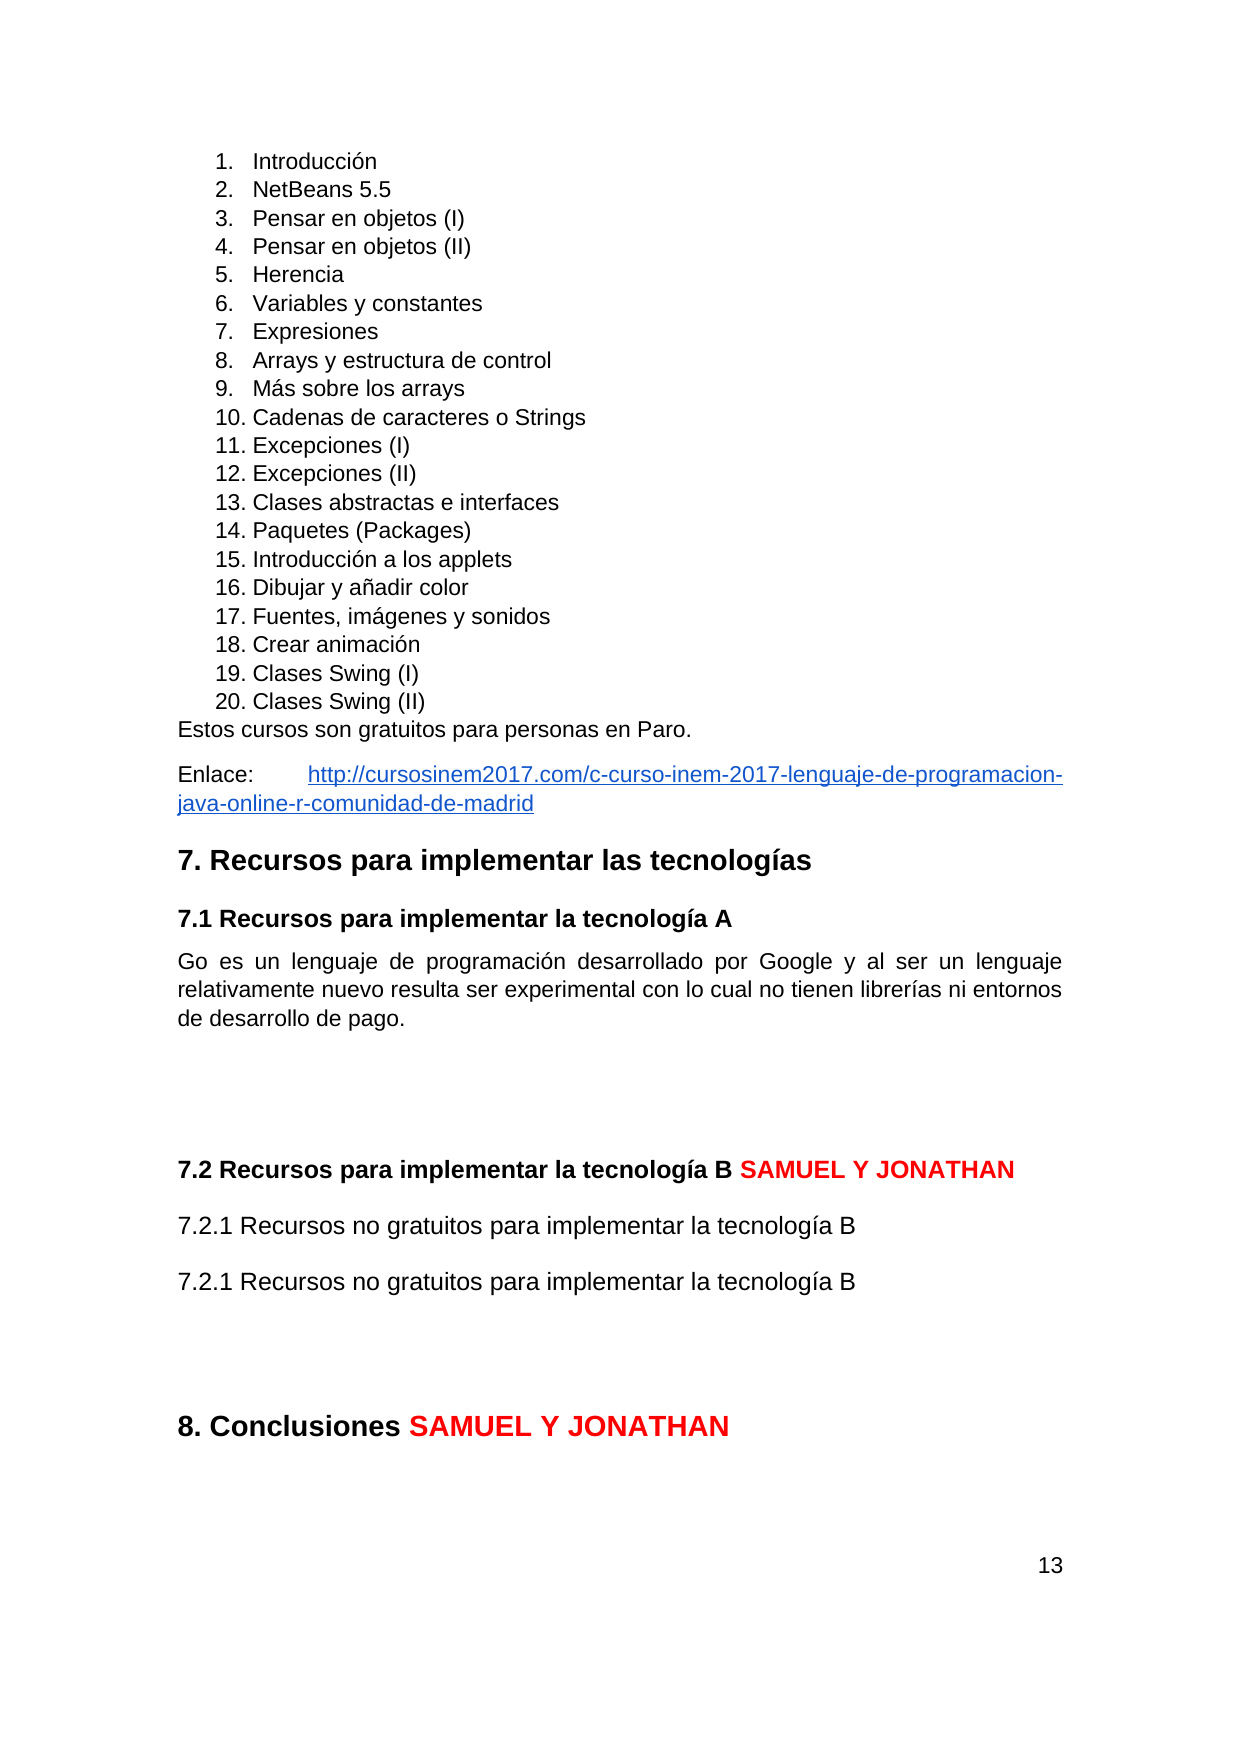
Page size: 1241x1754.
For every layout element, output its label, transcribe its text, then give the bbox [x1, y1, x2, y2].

subtitle 8. Conclusiones SAMUEL Y JONATHAN [177, 1409, 1063, 1443]
list Introducción [215, 148, 1063, 174]
list Fuentes, imágenes y sonidos [215, 603, 1063, 629]
subtitle 7.2.1 Recursos no gratuitos para implementar la tecnología B [177, 1211, 1063, 1240]
subtitle 7.1 Recursos para implementar la tecnología A [177, 904, 1063, 933]
list Pensar en objetos (I) [215, 204, 1063, 231]
list Variables y constantes [215, 290, 1063, 316]
list Dibujar y añadir color [215, 574, 1063, 601]
list Cadenas de caracteres o Strings [215, 403, 1063, 430]
list Pensar en objetos (II) [215, 233, 1063, 259]
list Herencia [215, 261, 1063, 288]
list Paquetes (Packages) [215, 517, 1063, 544]
subtitle 7.2 Recursos para implementar la tecnología B SAMUEL Y JONATHAN [177, 1155, 1063, 1184]
text Enlace: http://cursosinem2017.com/c-curso-inem-2017-lenguaje-de-programacion-java-online-r-comunidad-de-madrid [177, 761, 1063, 816]
list Introducción a los applets [215, 546, 1063, 572]
list Más sobre los arrays [215, 375, 1063, 401]
text Go es un lenguaje de programación desarrollado por Google y al ser un lenguaje relativamente nuevo resulta ser experimental con lo cual no tienen librerías ni entornos de desarrollo de pago. [177, 948, 1063, 1031]
list Clases abstractas e interfaces [215, 489, 1063, 515]
list Crear animación [215, 631, 1063, 657]
text Estos cursos son gratuitos para personas en Paro. [177, 716, 1063, 743]
list Clases Swing (I) [215, 659, 1063, 686]
subtitle 7. Recursos para implementar las tecnologías [177, 843, 1063, 877]
list NetBeans 5.5 [215, 176, 1063, 202]
list Excepciones (II) [215, 460, 1063, 487]
list Expresiones [215, 318, 1063, 344]
list Clases Swing (II) [215, 688, 1063, 714]
subtitle 7.2.1 Recursos no gratuitos para implementar la tecnología B [177, 1267, 1063, 1296]
list Excepciones (I) [215, 432, 1063, 458]
list Arrays y estructura de control [215, 347, 1063, 373]
